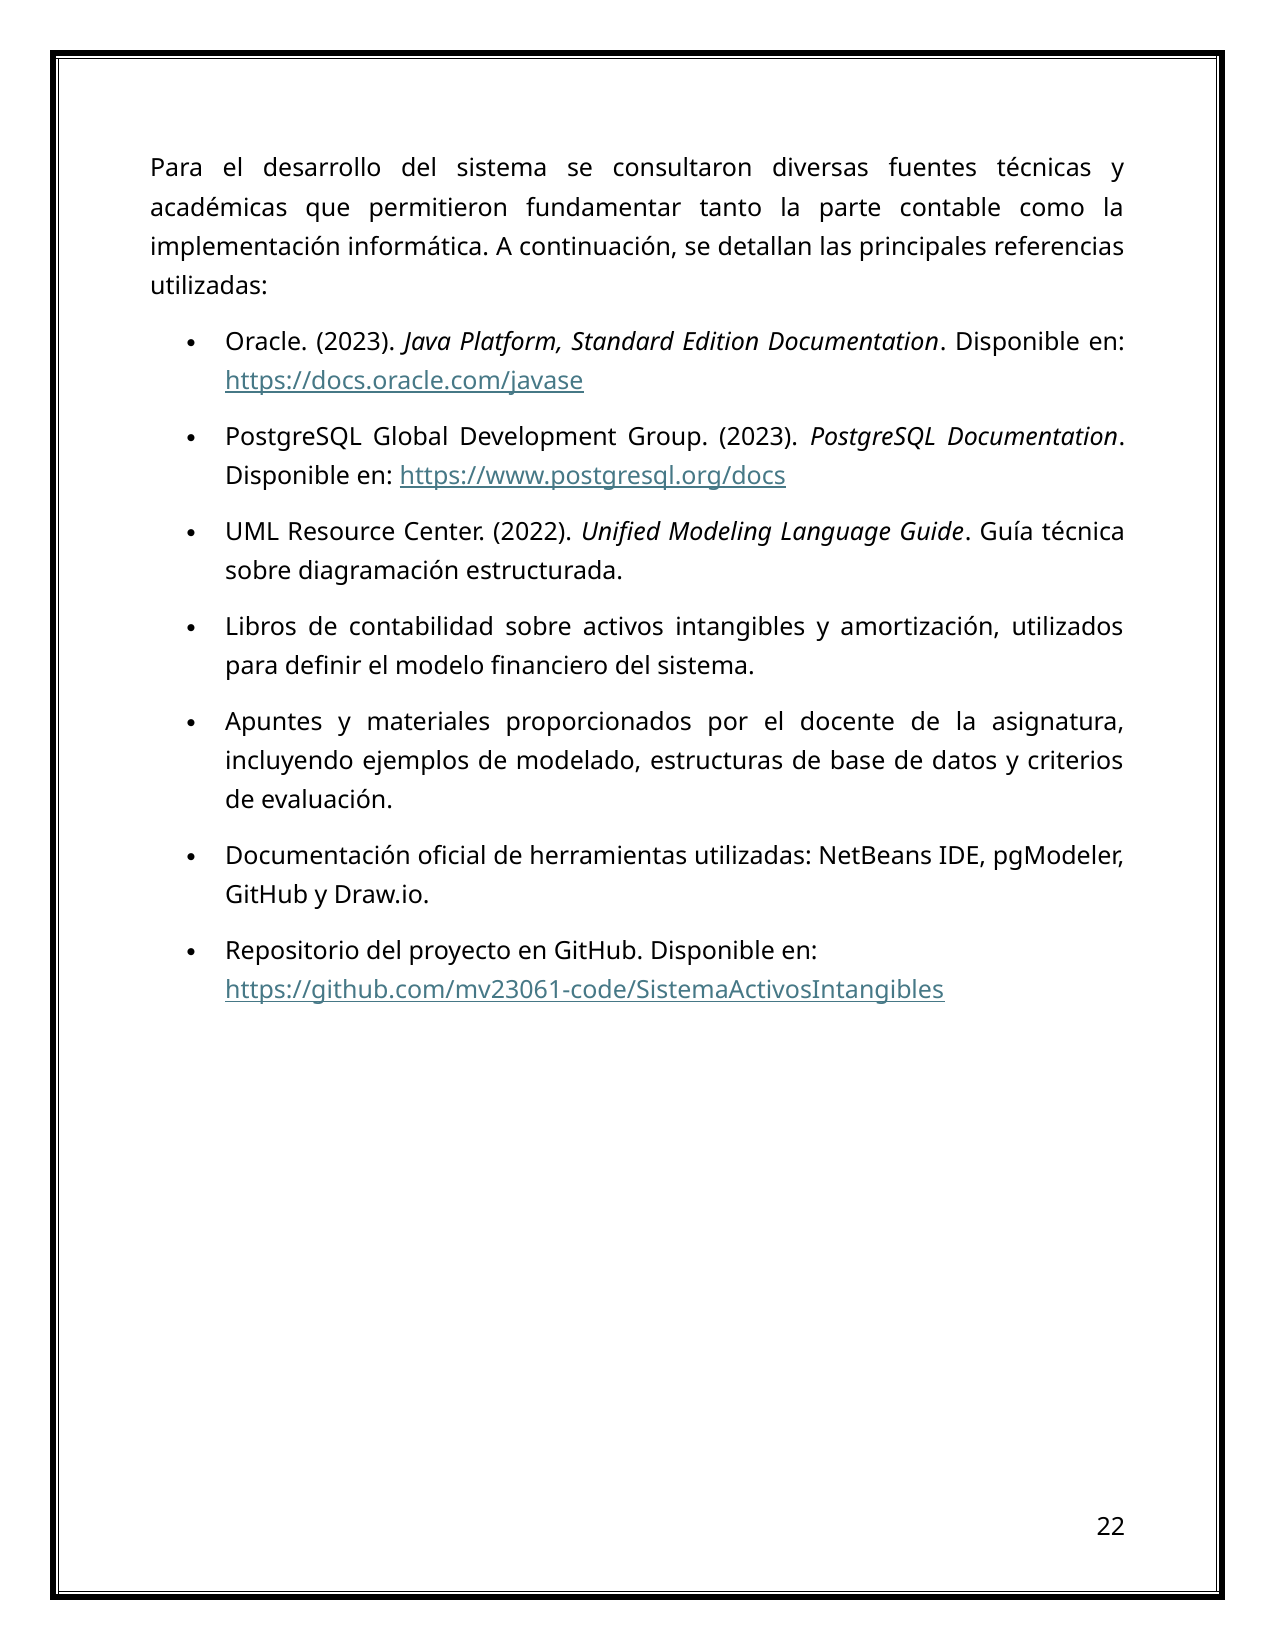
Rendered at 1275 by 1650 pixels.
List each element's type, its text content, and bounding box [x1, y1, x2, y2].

list Apuntes y materiales proporcionados por el docente de la asignatura, incluyendo ejemplos de modelado, estructuras de base de datos y criterios de evaluación. [187, 703, 1125, 816]
list Repositorio del proyecto en GitHub. Disponible en: https://github.com/mv23061-code/SistemaActivosIntangibles [187, 932, 1125, 1006]
text Para el desarrollo del sistema se consultaron diversas fuentes técnicas y académicas que permitieron fundamentar tanto la parte contable como la implementación informática. A continuación, se detallan las principales referencias utilizadas: [150, 150, 1125, 302]
list Documentación oficial de herramientas utilizadas: NetBeans IDE, pgModeler, GitHub y Draw.io. [187, 837, 1125, 911]
list Libros de contabilidad sobre activos intangibles y amortización, utilizados para definir el modelo financiero del sistema. [187, 608, 1125, 682]
list UML Resource Center. (2022). Unified Modeling Language Guide. Guía técnica sobre diagramación estructurada. [187, 513, 1125, 587]
list Oracle. (2023). Java Platform, Standard Edition Documentation. Disponible en: https://docs.oracle.com/javase [187, 323, 1125, 397]
list PostgreSQL Global Development Group. (2023). PostgreSQL Documentation. Disponible en: https://www.postgresql.org/docs [187, 418, 1125, 492]
